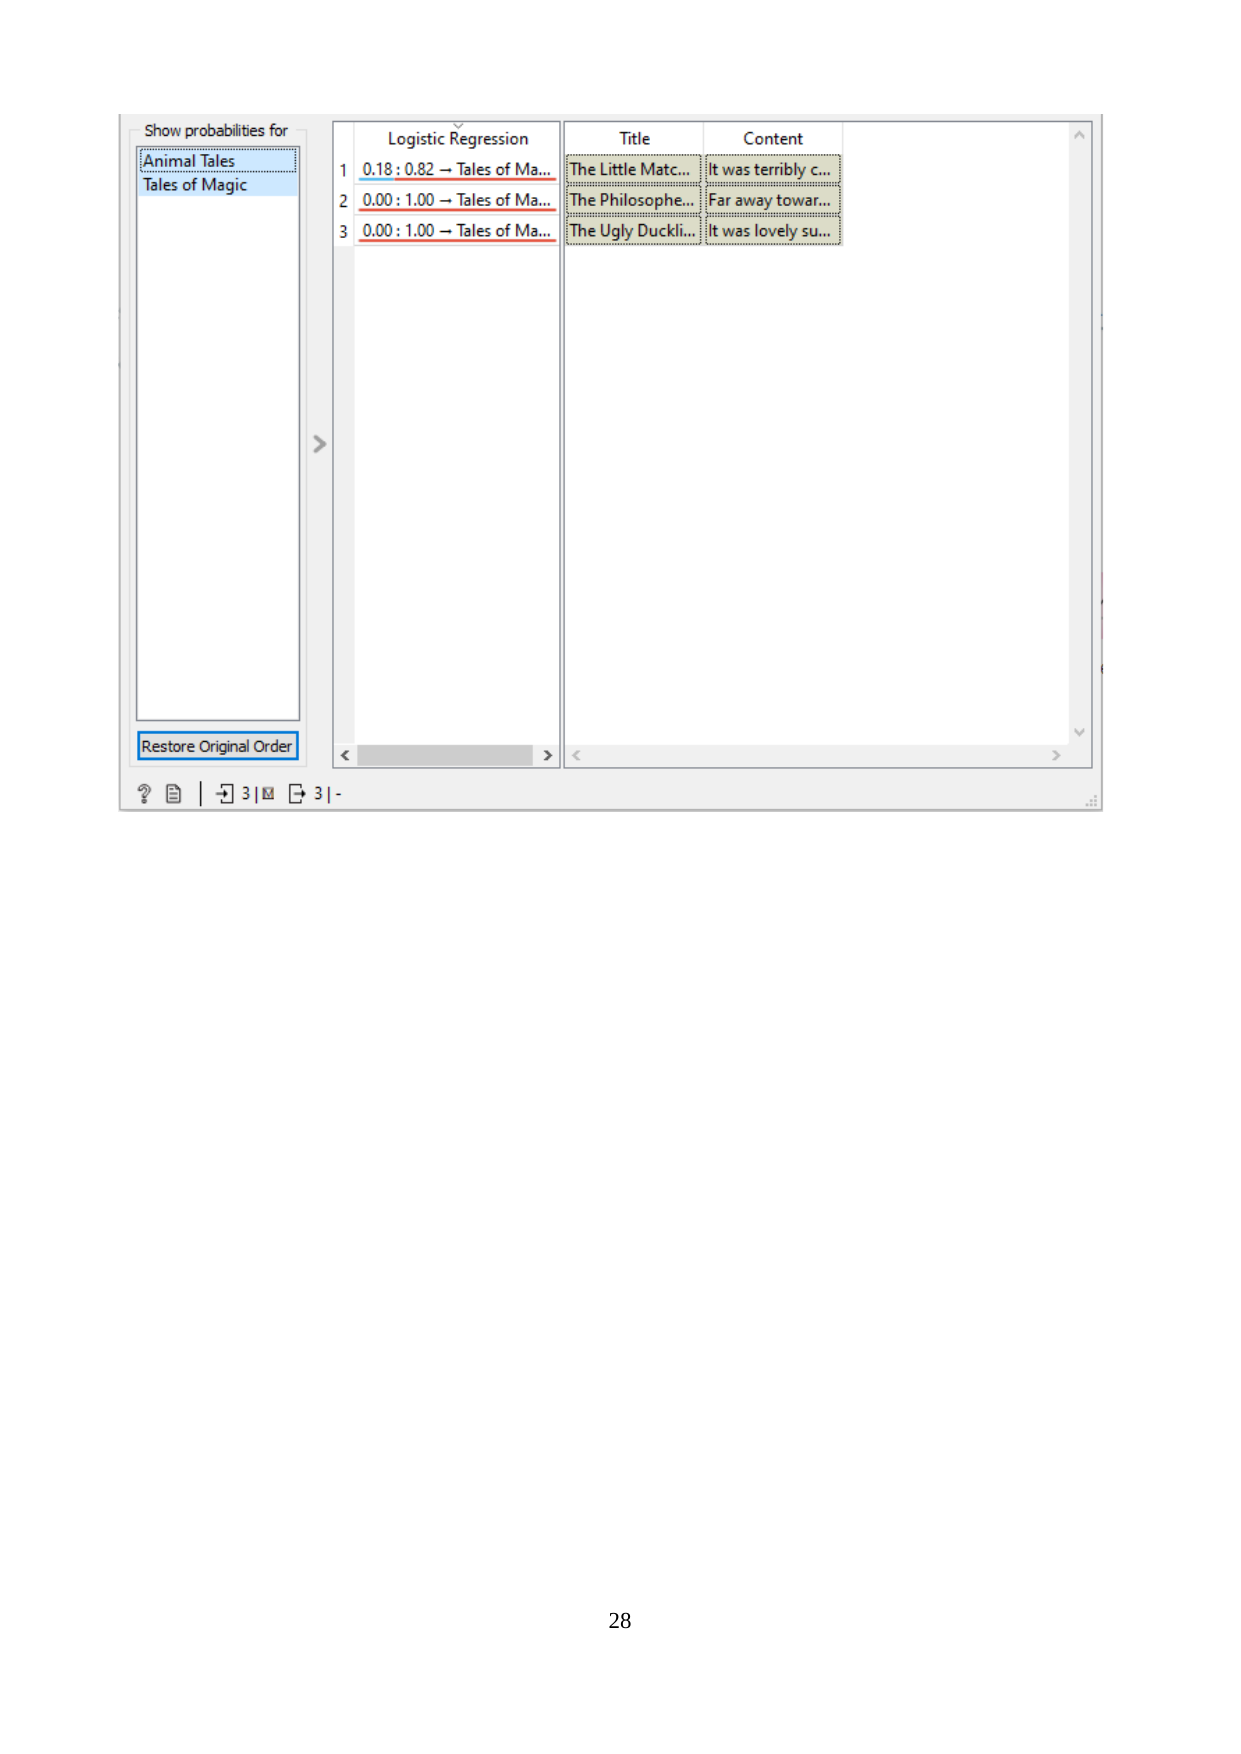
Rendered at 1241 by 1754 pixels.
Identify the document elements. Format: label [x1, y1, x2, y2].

picture [118, 114, 1104, 812]
